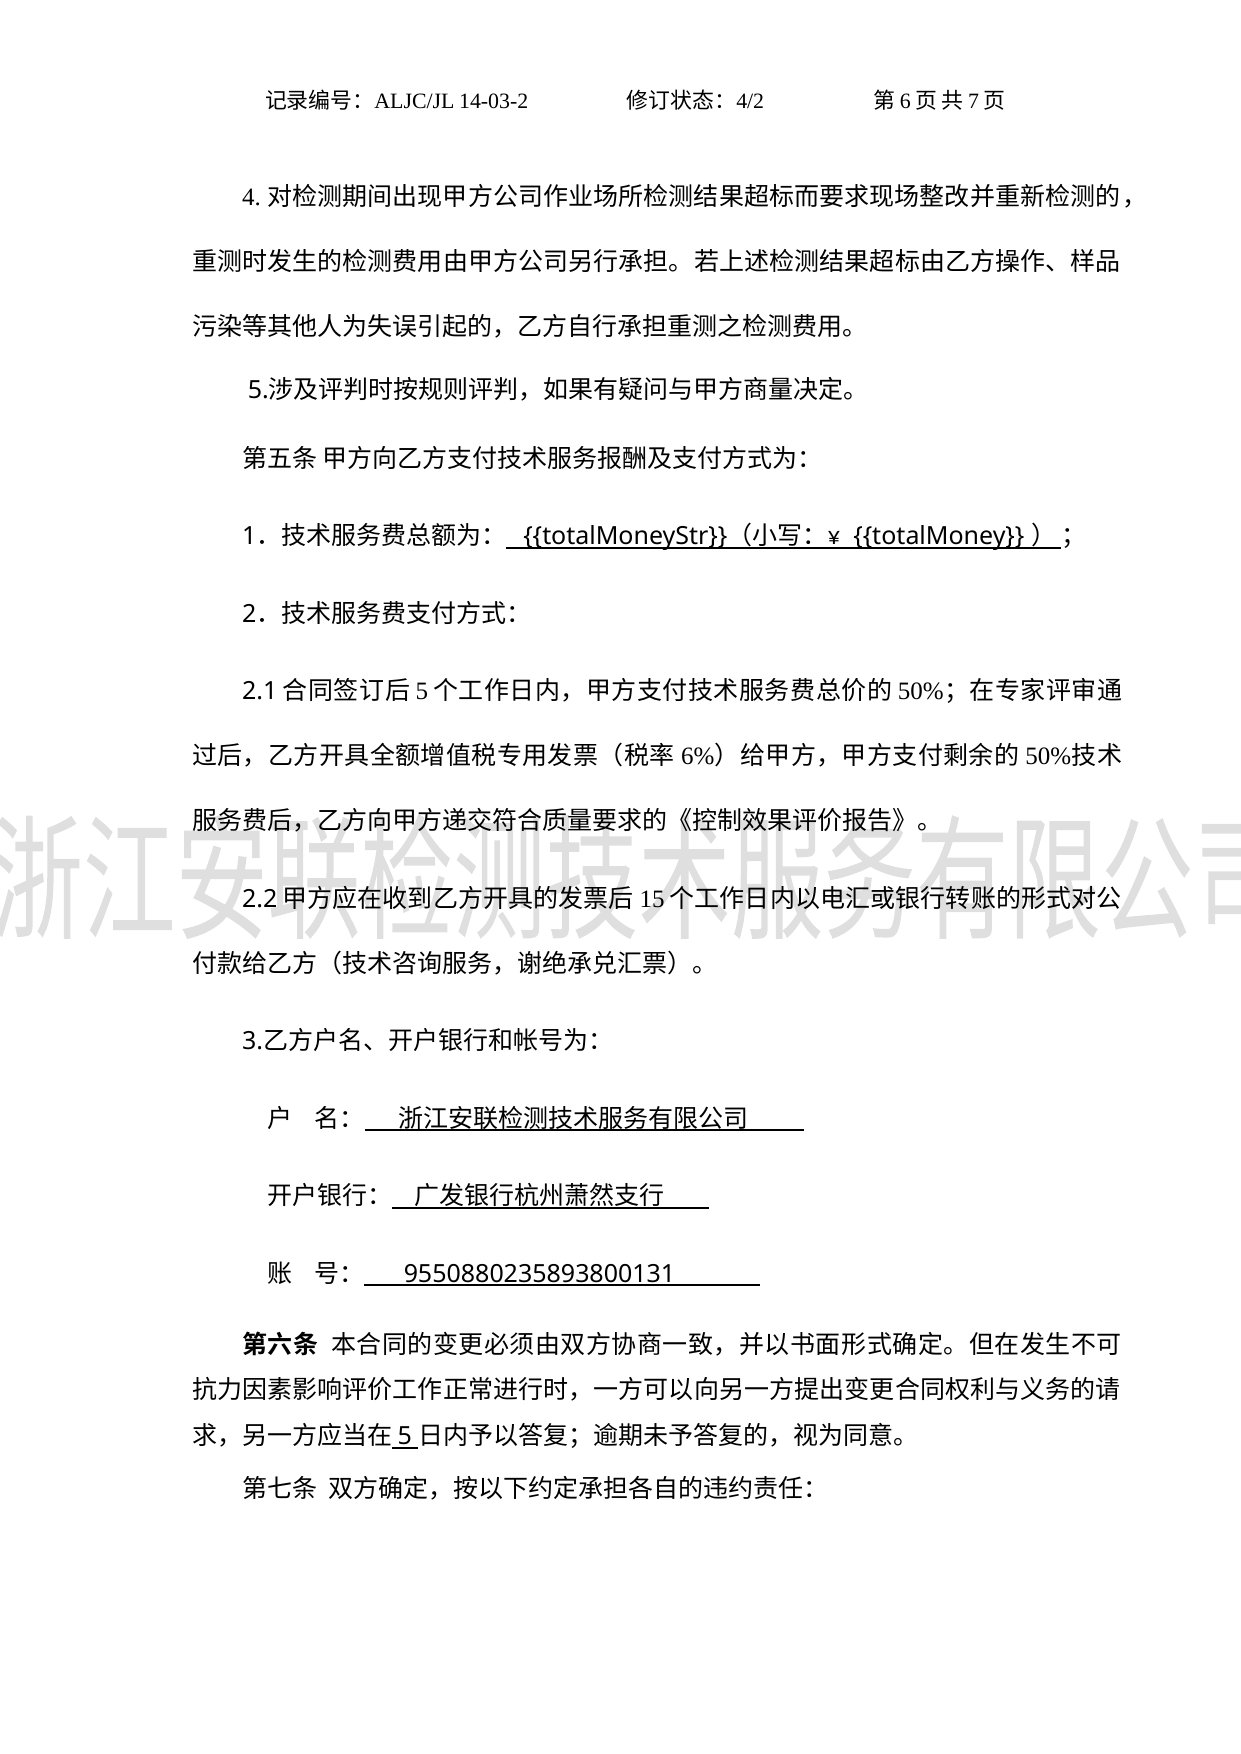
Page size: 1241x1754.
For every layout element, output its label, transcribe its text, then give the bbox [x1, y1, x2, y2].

text 2.1合同签订后5个工作日内，甲方支付技术服务费总价的50%；在专家评审通过后，乙方开具全额增值税专用发票（税率6%）给甲方，甲方支付剩余的50%技术服务费后，乙方向甲方递交符合质量要求的《控制效果评价报告》。 [192, 656, 1122, 851]
text 账 号： 9550880235893800131 [192, 1239, 1122, 1304]
text 第五条 甲方向乙方支付技术服务报酬及支付方式为： [192, 424, 1122, 489]
text 4. 对检测期间出现甲方公司作业场所检测结果超标而要求现场整改并重新检测的，重测时发生的检测费用由甲方公司另行承担。若上述检测结果超标由乙方操作、样品污染等其他人为失误引起的，乙方自行承担重测之检测费用。 [192, 162, 1122, 357]
text 2．技术服务费支付方式： [192, 579, 1122, 644]
text 开户银行： 广发银行杭州萧然支行 [192, 1161, 1122, 1226]
text 3.乙方户名、开户银行和帐号为： [192, 1006, 1122, 1071]
text 2.2甲方应在收到乙方开具的发票后15个工作日内以电汇或银行转账的形式对公付款给乙方（技术咨询服务，谢绝承兑汇票）。 [192, 864, 1122, 994]
text 1．技术服务费总额为： {{totalMoneyStr}}（小写：¥ {{totalMoney}} ） ； [192, 501, 1122, 566]
text 5.涉及评判时按规则评判，如果有疑问与甲方商量决定。 [148, 369, 1122, 406]
text 第六条 本合同的变更必须由双方协商一致，并以书面形式确定。但在发生不可抗力因素影响评价工作正常进行时，一方可以向另一方提出变更合同权利与义务的请求，另一方应当在 5 日内予以答复；逾期未予答复的，视为同意。 [192, 1316, 1122, 1454]
text 第七条 双方确定，按以下约定承担各自的违约责任： [192, 1454, 1122, 1519]
text 户 名： 浙江安联检测技术服务有限公司 [192, 1084, 1122, 1149]
